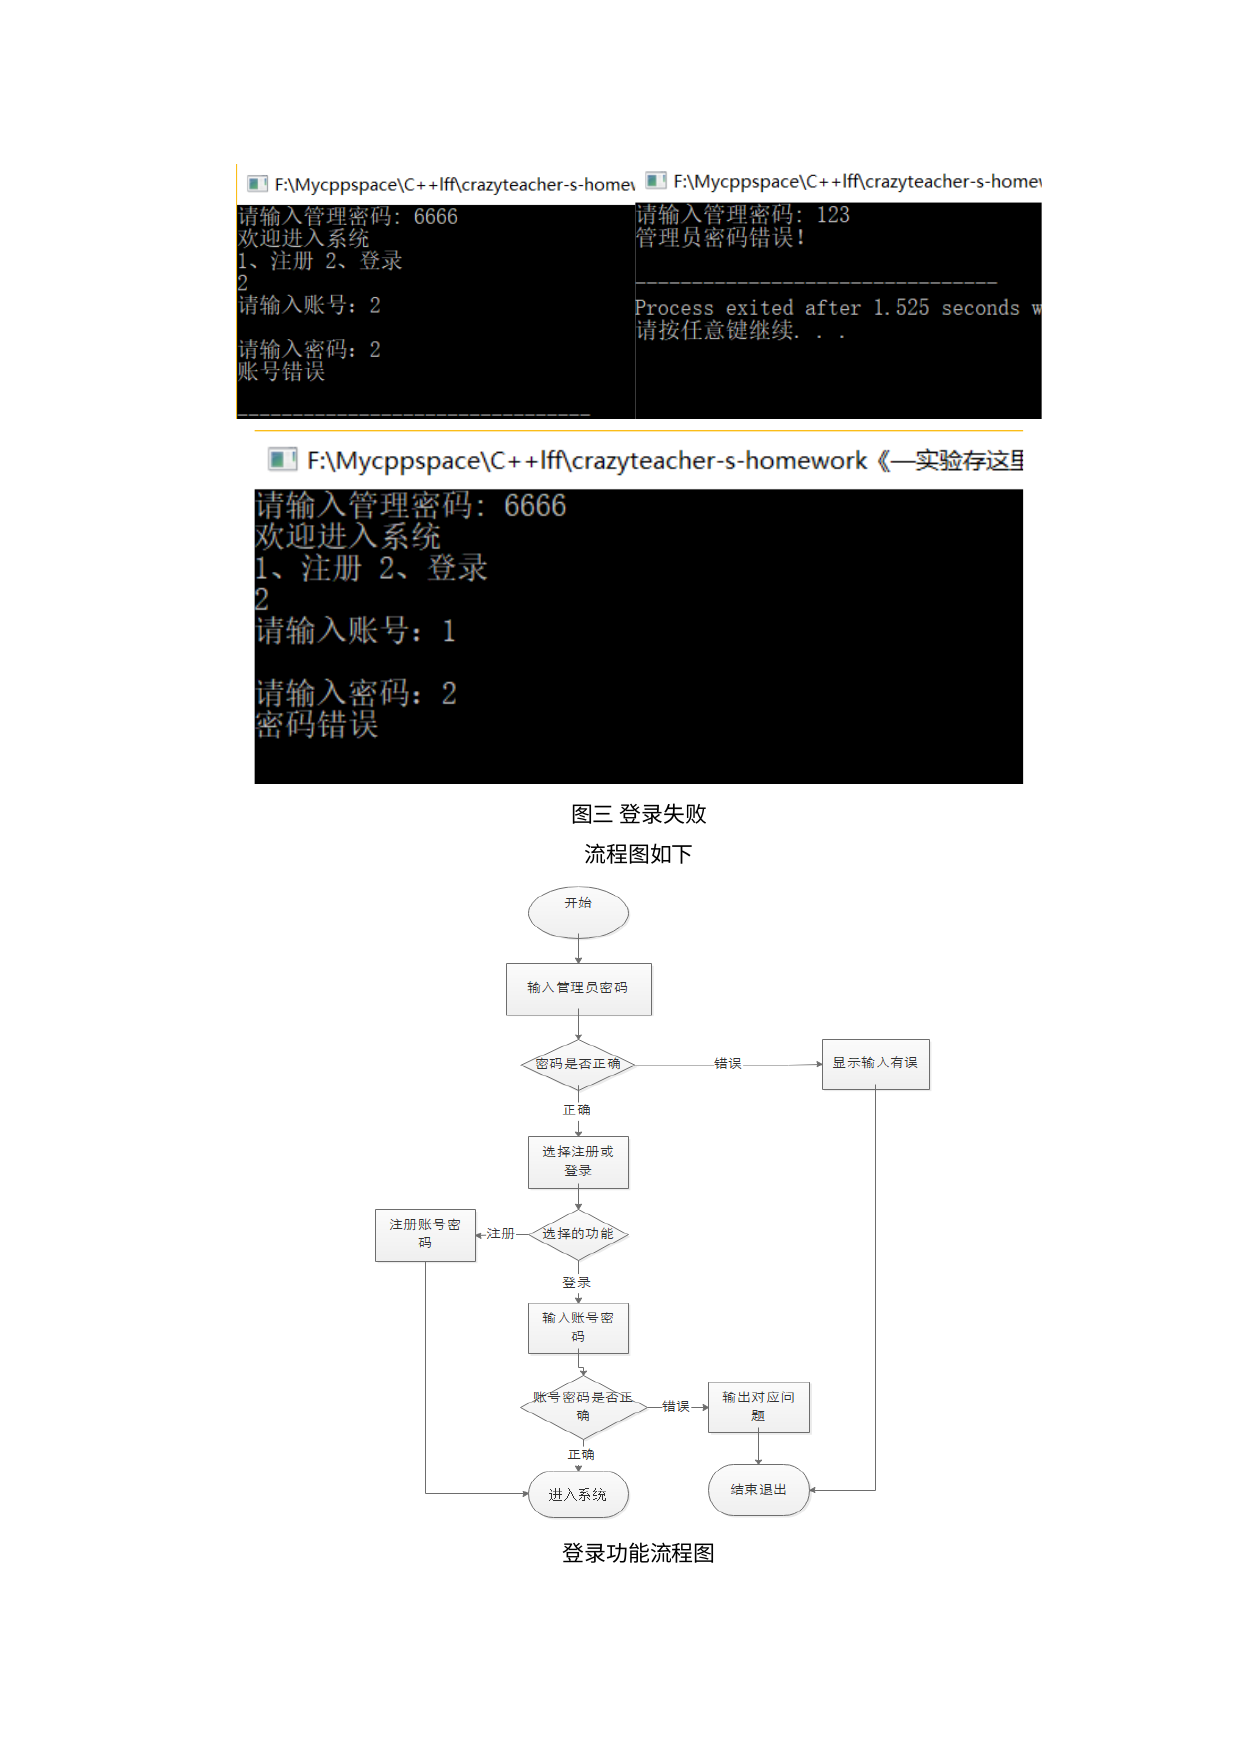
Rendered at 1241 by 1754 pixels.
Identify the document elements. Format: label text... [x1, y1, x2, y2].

text 图三 登录失败 [225, 796, 1053, 829]
picture [342, 877, 936, 1521]
text 流程图如下 [225, 837, 1053, 869]
text 登录功能流程图 [225, 1536, 1053, 1568]
picture [254, 430, 1024, 784]
picture [236, 162, 1042, 419]
